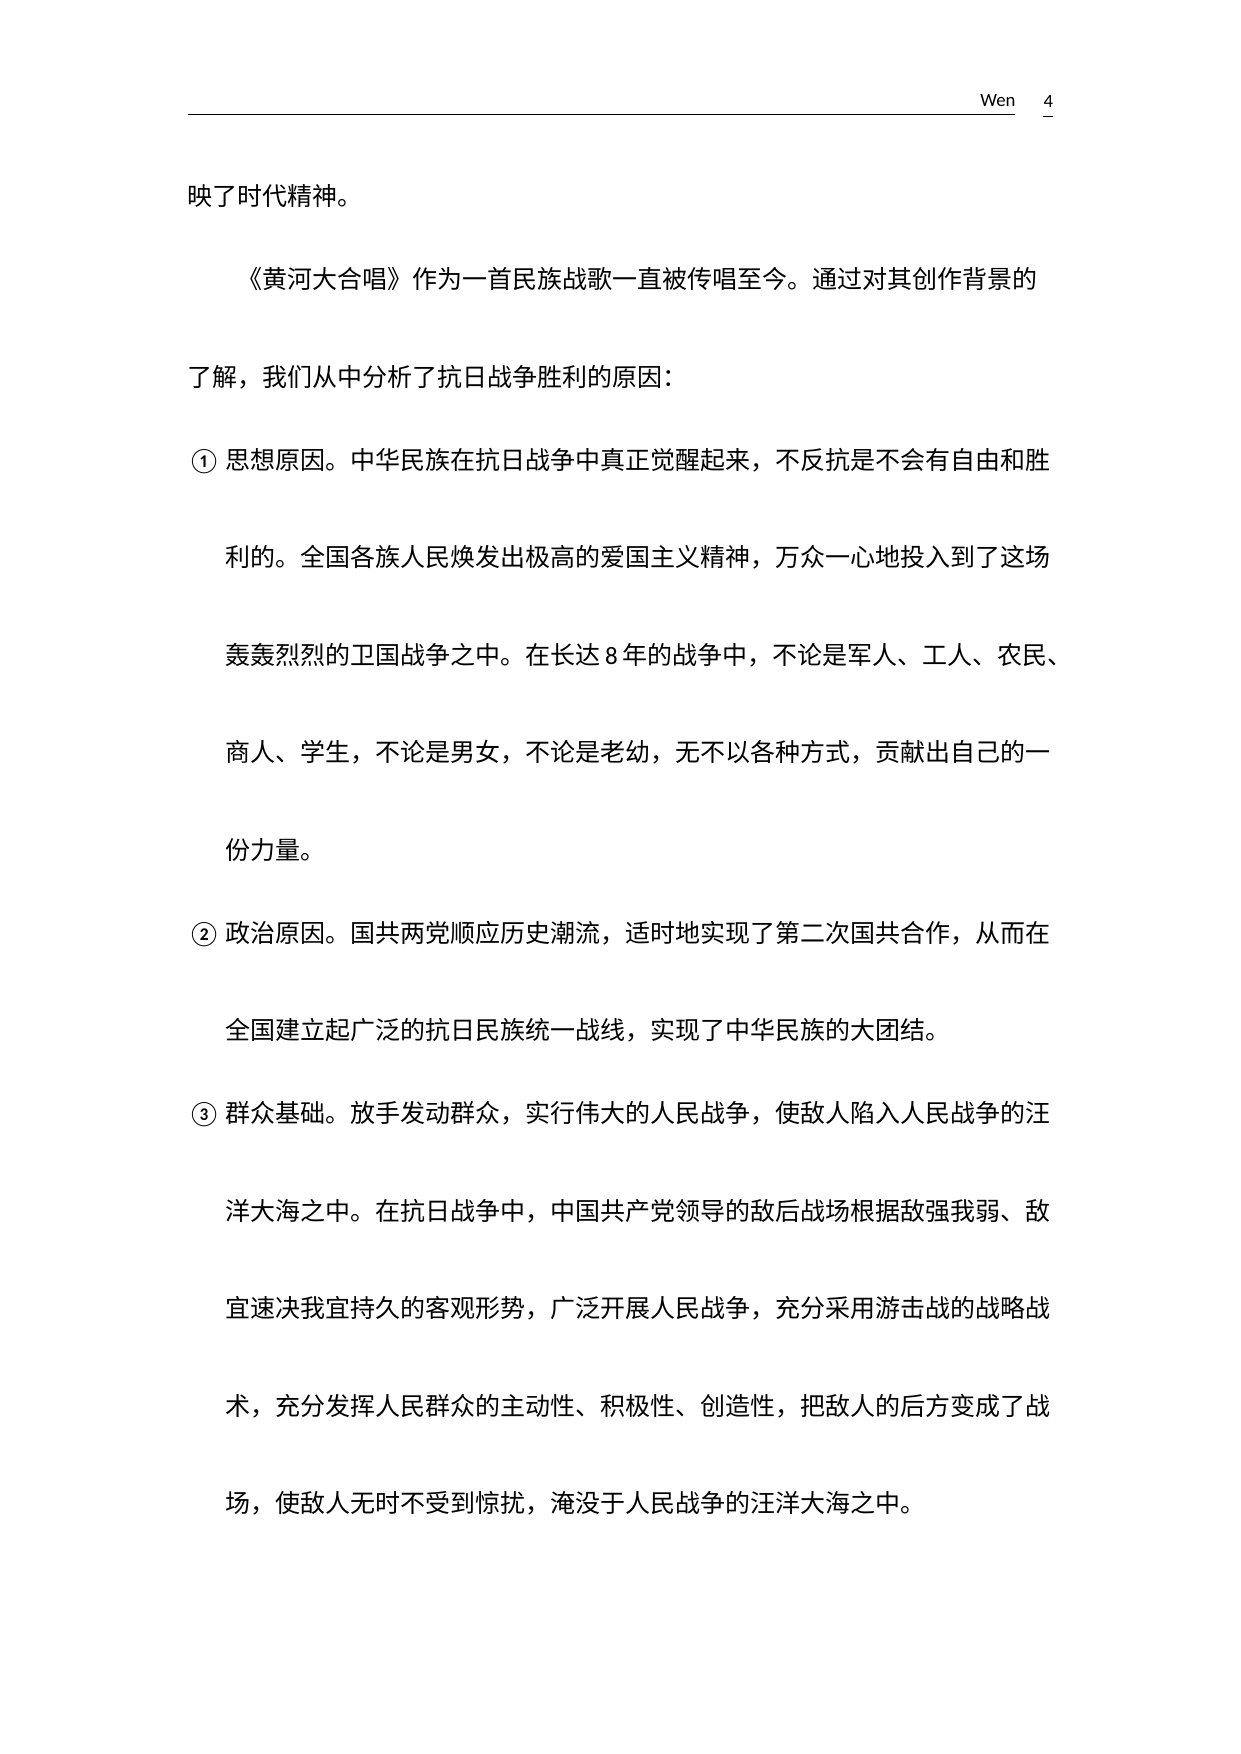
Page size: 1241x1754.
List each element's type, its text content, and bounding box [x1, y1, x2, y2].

list 群众基础。放手发动群众，实行伟大的人民战争，使敌人陷入人民战争的汪洋大海之中。在抗日战争中，中国共产党领导的敌后战场根据敌强我弱、敌宜速决我宜持久的客观形势，广泛开展人民战争，充分采用游击战的战略战术，充分发挥人民群众的主动性、积极性、创造性，把敌人的后方变成了战场，使敌人无时不受到惊扰，淹没于人民战争的汪洋大海之中。 [187, 1079, 1053, 1534]
text 《黄河大合唱》作为一首民族战歌一直被传唱至今。通过对其创作背景的了解，我们从中分析了抗日战争胜利的原因： [187, 245, 1053, 408]
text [187, 162, 1053, 227]
list 思想原因。中华民族在抗日战争中真正觉醒起来，不反抗是不会有自由和胜利的。全国各族人民焕发出极高的爱国主义精神，万众一心地投入到了这场轰轰烈烈的卫国战争之中。在长达8年的战争中，不论是军人、工人、农民、商人、学生，不论是男女，不论是老幼，无不以各种方式，贡献出自己的一份力量。 [187, 426, 1053, 881]
list 政治原因。国共两党顺应历史潮流，适时地实现了第二次国共合作，从而在全国建立起广泛的抗日民族统一战线，实现了中华民族的大团结。 [187, 899, 1053, 1061]
